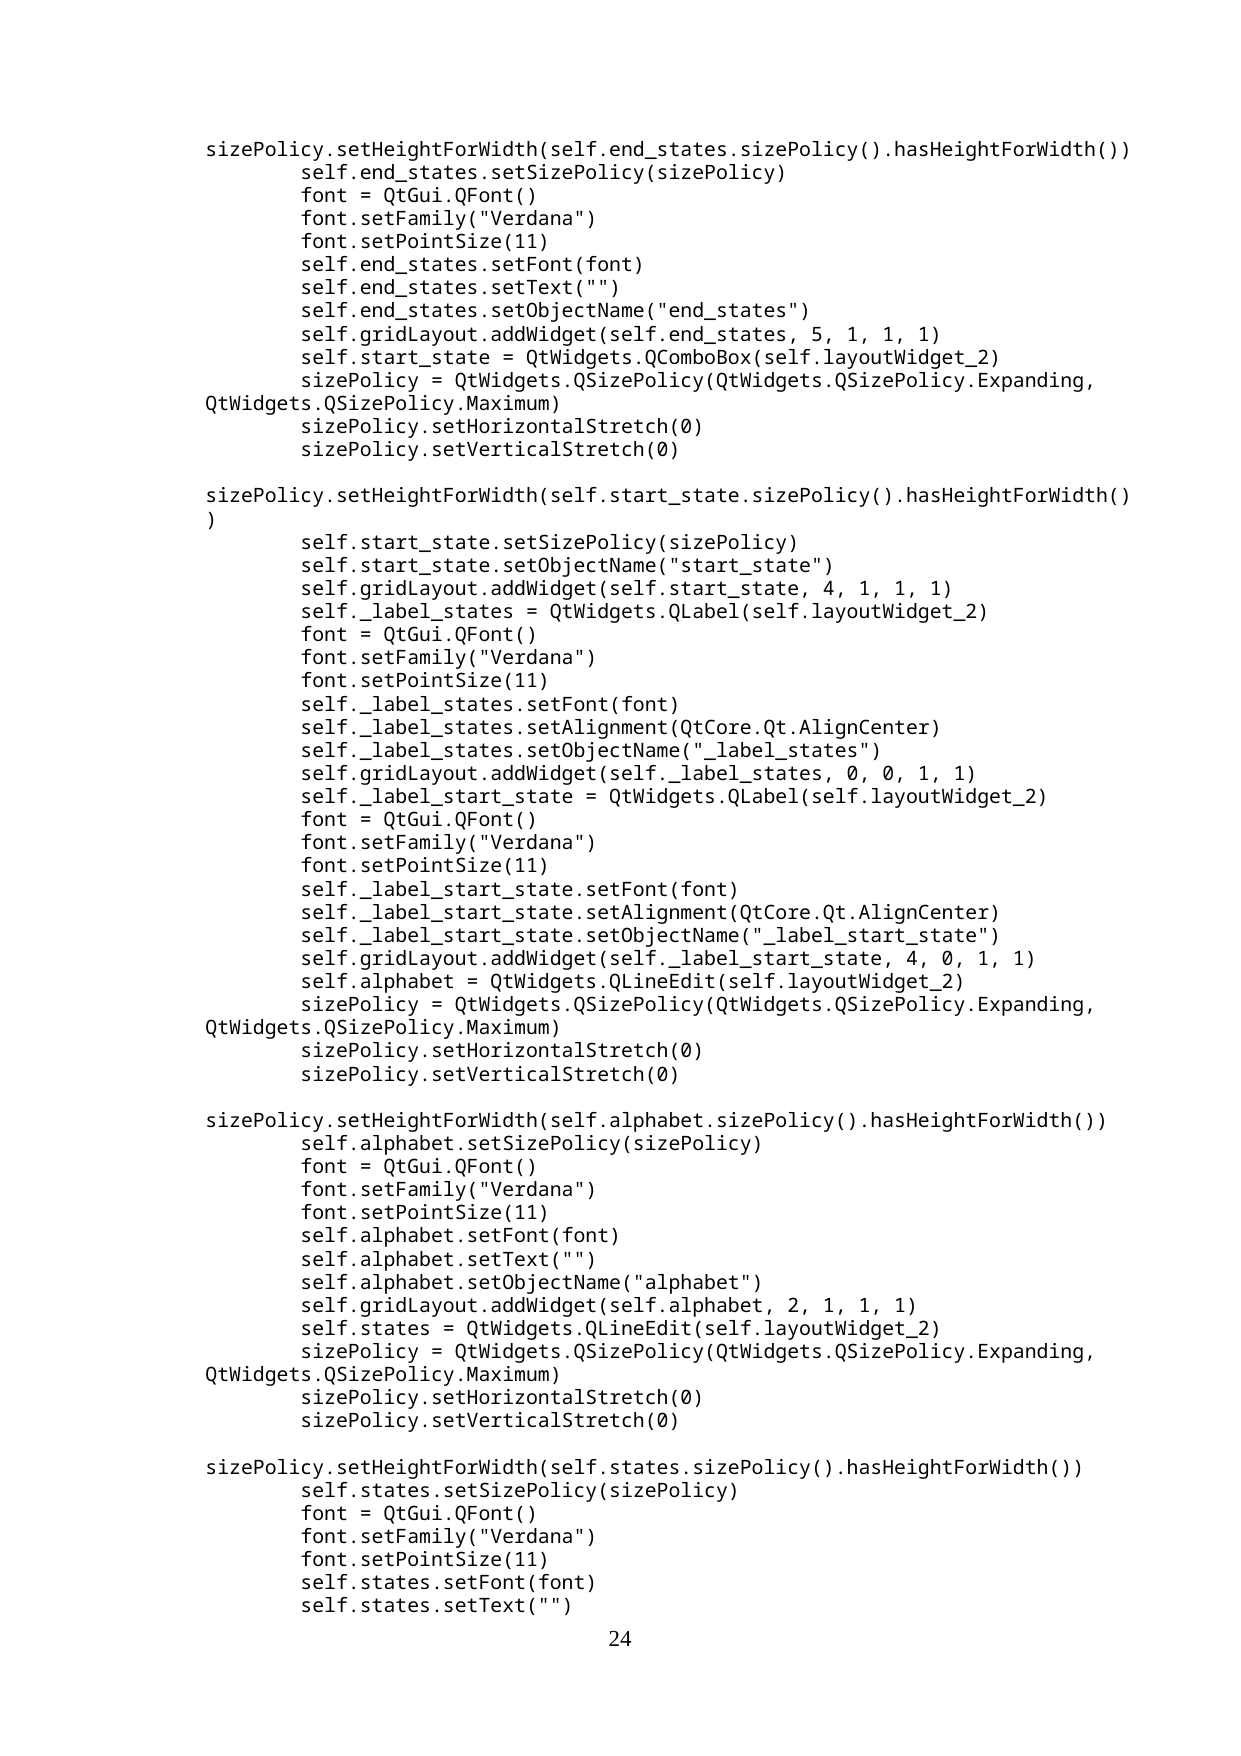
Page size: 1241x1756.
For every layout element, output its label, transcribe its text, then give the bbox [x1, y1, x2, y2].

text self._label_start_state.setFont(font) [205, 877, 1134, 901]
text self._label_states.setObjectName("_label_states") [205, 739, 1134, 762]
text self.gridLayout.addWidget(self.alphabet, 2, 1, 1, 1) [205, 1294, 1134, 1317]
text self._label_start_state.setObjectName("_label_start_state") [205, 924, 1134, 947]
text font = QtGui.QFont() [205, 1502, 1134, 1525]
text sizePolicy.setVerticalStretch(0) [205, 438, 1134, 461]
text self.alphabet.setFont(font) [205, 1224, 1134, 1247]
text self.alphabet = QtWidgets.QLineEdit(self.layoutWidget_2) [205, 970, 1134, 993]
text sizePolicy = QtWidgets.QSizePolicy(QtWidgets.QSizePolicy.Expanding, QtWidgets.QSizePolicy.Maximum) [205, 369, 1134, 415]
text self.end_states.setFont(font) [205, 253, 1134, 276]
text sizePolicy.setHorizontalStretch(0) [205, 415, 1134, 438]
text font.setFamily("Verdana") [205, 646, 1134, 669]
text font = QtGui.QFont() [205, 1155, 1134, 1178]
text sizePolicy.setVerticalStretch(0) [205, 1409, 1134, 1432]
text self.start_state.setObjectName("start_state") [205, 554, 1134, 577]
text self.alphabet.setObjectName("alphabet") [205, 1271, 1134, 1294]
text sizePolicy.setHeightForWidth(self.states.sizePolicy().hasHeightForWidth()) [205, 1432, 1134, 1479]
text self.states.setSizePolicy(sizePolicy) [205, 1479, 1134, 1502]
text self._label_start_state.setAlignment(QtCore.Qt.AlignCenter) [205, 901, 1134, 924]
text self._label_states.setAlignment(QtCore.Qt.AlignCenter) [205, 716, 1134, 739]
text font.setPointSize(11) [205, 854, 1134, 877]
text font.setFamily("Verdana") [205, 207, 1134, 230]
text self.gridLayout.addWidget(self.start_state, 4, 1, 1, 1) [205, 577, 1134, 600]
text self.end_states.setObjectName("end_states") [205, 299, 1134, 322]
text font = QtGui.QFont() [205, 184, 1134, 207]
text self.alphabet.setSizePolicy(sizePolicy) [205, 1132, 1134, 1155]
text font.setPointSize(11) [205, 1548, 1134, 1571]
text font.setFamily("Verdana") [205, 1178, 1134, 1201]
text sizePolicy.setHeightForWidth(self.alphabet.sizePolicy().hasHeightForWidth()) [205, 1086, 1134, 1132]
text font.setPointSize(11) [205, 669, 1134, 692]
text sizePolicy.setHeightForWidth(self.start_state.sizePolicy().hasHeightForWidth()) [205, 461, 1134, 531]
text self._label_states.setFont(font) [205, 692, 1134, 716]
text font.setFamily("Verdana") [205, 831, 1134, 854]
text self.end_states.setSizePolicy(sizePolicy) [205, 161, 1134, 184]
text self._label_start_state = QtWidgets.QLabel(self.layoutWidget_2) [205, 785, 1134, 808]
text sizePolicy = QtWidgets.QSizePolicy(QtWidgets.QSizePolicy.Expanding, QtWidgets.QSizePolicy.Maximum) [205, 1340, 1134, 1386]
text self.gridLayout.addWidget(self.end_states, 5, 1, 1, 1) [205, 322, 1134, 346]
text font = QtGui.QFont() [205, 808, 1134, 831]
text self.start_state.setSizePolicy(sizePolicy) [205, 531, 1134, 554]
text font = QtGui.QFont() [205, 623, 1134, 646]
text self._label_states = QtWidgets.QLabel(self.layoutWidget_2) [205, 600, 1134, 623]
text self.states.setFont(font) [205, 1571, 1134, 1594]
text font.setFamily("Verdana") [205, 1525, 1134, 1548]
text self.gridLayout.addWidget(self._label_states, 0, 0, 1, 1) [205, 762, 1134, 785]
text sizePolicy.setHorizontalStretch(0) [205, 1386, 1134, 1409]
text self.states.setText("") [205, 1594, 1134, 1617]
text font.setPointSize(11) [205, 1201, 1134, 1224]
text font.setPointSize(11) [205, 230, 1134, 253]
text self.start_state = QtWidgets.QComboBox(self.layoutWidget_2) [205, 346, 1134, 369]
text sizePolicy = QtWidgets.QSizePolicy(QtWidgets.QSizePolicy.Expanding, QtWidgets.QSizePolicy.Maximum) [205, 993, 1134, 1039]
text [205, 137, 1134, 161]
text self.alphabet.setText("") [205, 1247, 1134, 1271]
text self.gridLayout.addWidget(self._label_start_state, 4, 0, 1, 1) [205, 947, 1134, 970]
text self.end_states.setText("") [205, 276, 1134, 299]
text sizePolicy.setHorizontalStretch(0) [205, 1039, 1134, 1062]
text self.states = QtWidgets.QLineEdit(self.layoutWidget_2) [205, 1317, 1134, 1340]
text sizePolicy.setVerticalStretch(0) [205, 1062, 1134, 1086]
